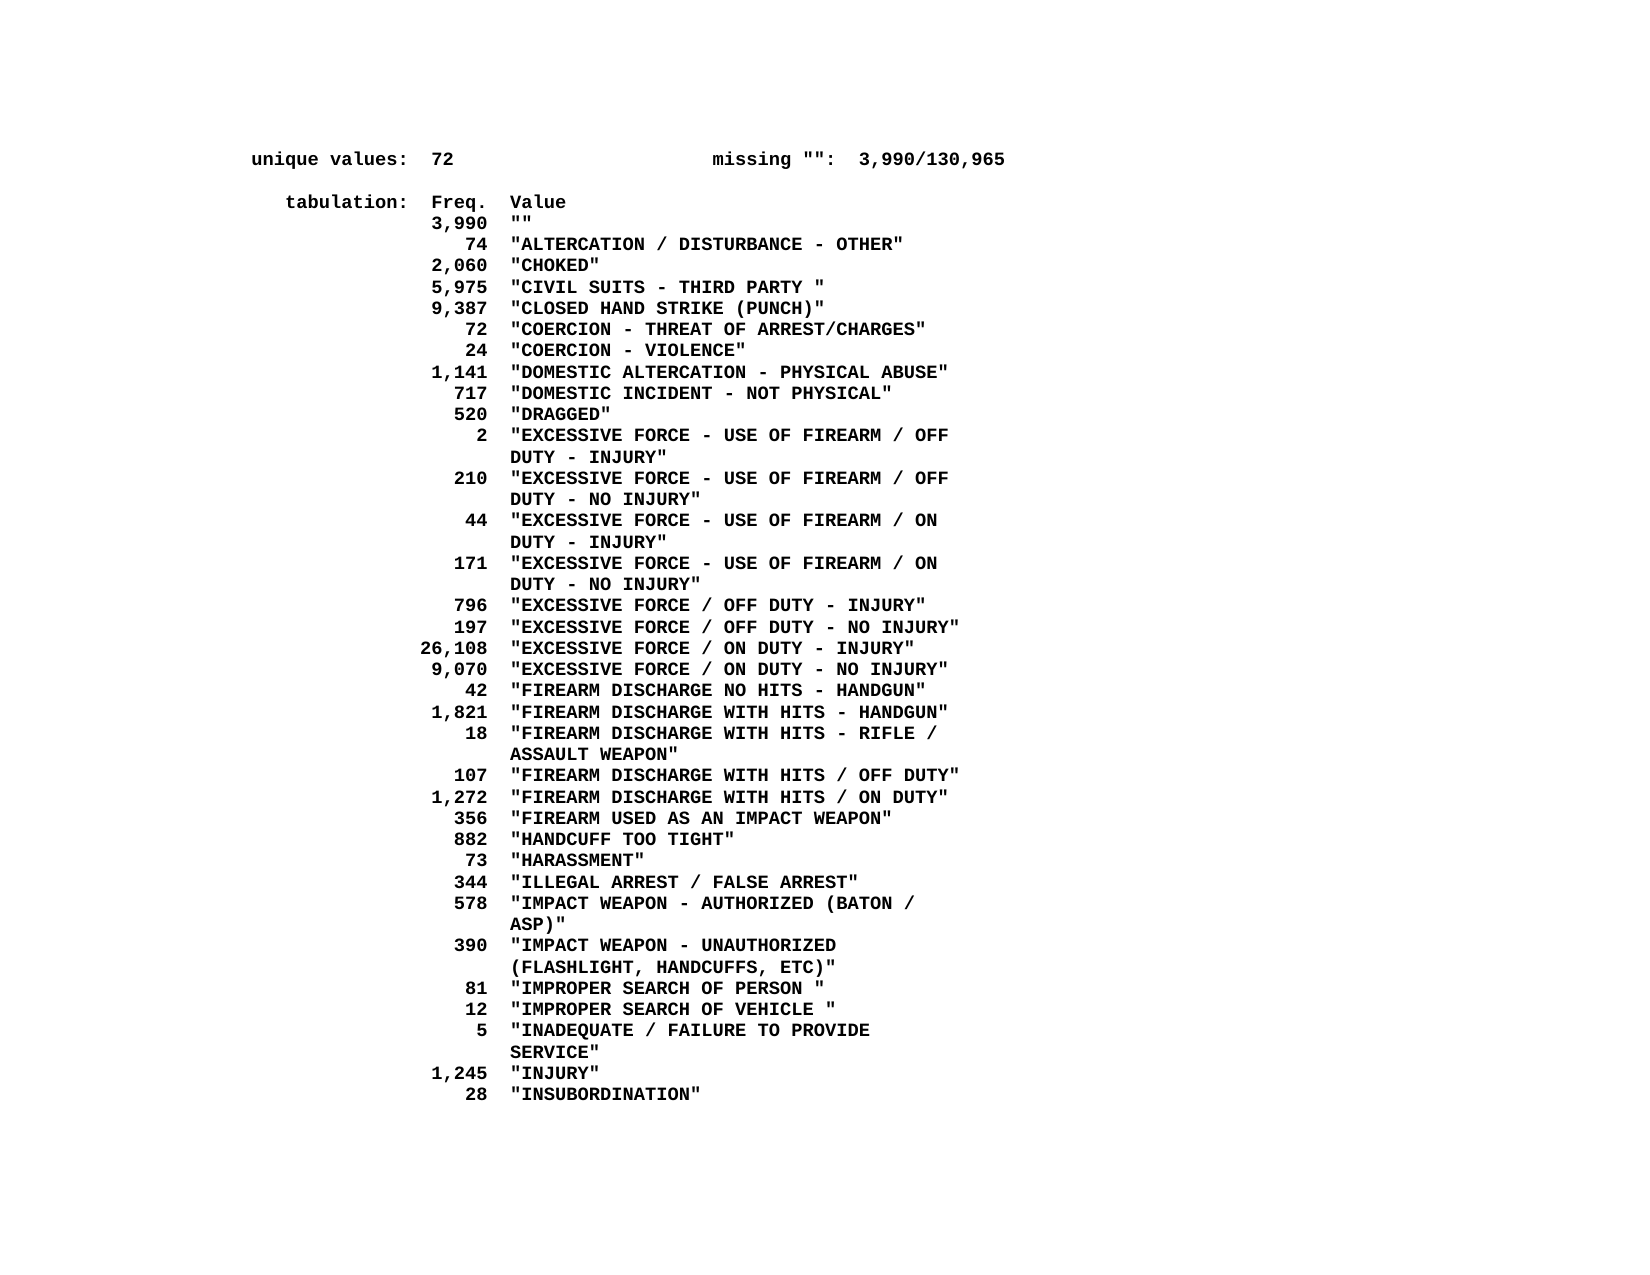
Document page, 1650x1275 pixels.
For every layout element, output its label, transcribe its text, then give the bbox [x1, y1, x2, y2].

text 5,975 "CIVIL SUITS - THIRD PARTY " [150, 277, 1500, 299]
text 107 "FIREARM DISCHARGE WITH HITS / OFF DUTY" [150, 766, 1500, 787]
text 72 "COERCION - THREAT OF ARREST/CHARGES" [150, 320, 1500, 341]
text 44 "EXCESSIVE FORCE - USE OF FIREARM / ON [150, 511, 1500, 532]
text DUTY - NO INJURY" [150, 490, 1500, 511]
text 796 "EXCESSIVE FORCE / OFF DUTY - INJURY" [150, 596, 1500, 617]
text DUTY - INJURY" [150, 447, 1500, 469]
text 5 "INADEQUATE / FAILURE TO PROVIDE [150, 1021, 1500, 1042]
text 882 "HANDCUFF TOO TIGHT" [150, 830, 1500, 851]
text 520 "DRAGGED" [150, 405, 1500, 426]
text 171 "EXCESSIVE FORCE - USE OF FIREARM / ON [150, 554, 1500, 575]
text 42 "FIREARM DISCHARGE NO HITS - HANDGUN" [150, 681, 1500, 702]
text 578 "IMPACT WEAPON - AUTHORIZED (BATON / [150, 894, 1500, 915]
text 18 "FIREARM DISCHARGE WITH HITS - RIFLE / [150, 724, 1500, 745]
text 197 "EXCESSIVE FORCE / OFF DUTY - NO INJURY" [150, 617, 1500, 639]
text 1,245 "INJURY" [150, 1064, 1500, 1085]
text 12 "IMPROPER SEARCH OF VEHICLE " [150, 1000, 1500, 1021]
text 210 "EXCESSIVE FORCE - USE OF FIREARM / OFF [150, 469, 1500, 490]
text 9,387 "CLOSED HAND STRIKE (PUNCH)" [150, 299, 1500, 320]
text 24 "COERCION - VIOLENCE" [150, 341, 1500, 362]
text DUTY - INJURY" [150, 532, 1500, 554]
text 81 "IMPROPER SEARCH OF PERSON " [150, 979, 1500, 1000]
text 3,990 "" [150, 214, 1500, 235]
text unique values: 72 missing "": 3,990/130,965 [150, 150, 1500, 171]
text 9,070 "EXCESSIVE FORCE / ON DUTY - NO INJURY" [150, 660, 1500, 681]
text 1,272 "FIREARM DISCHARGE WITH HITS / ON DUTY" [150, 787, 1500, 809]
text 1,141 "DOMESTIC ALTERCATION - PHYSICAL ABUSE" [150, 362, 1500, 384]
text ASP)" [150, 915, 1500, 936]
text 2,060 "CHOKED" [150, 256, 1500, 277]
text 26,108 "EXCESSIVE FORCE / ON DUTY - INJURY" [150, 639, 1500, 660]
text SERVICE" [150, 1042, 1500, 1064]
text 2 "EXCESSIVE FORCE - USE OF FIREARM / OFF [150, 426, 1500, 447]
text 356 "FIREARM USED AS AN IMPACT WEAPON" [150, 809, 1500, 830]
text (FLASHLIGHT, HANDCUFFS, ETC)" [150, 957, 1500, 979]
text 1,821 "FIREARM DISCHARGE WITH HITS - HANDGUN" [150, 702, 1500, 724]
text ASSAULT WEAPON" [150, 745, 1500, 766]
text 717 "DOMESTIC INCIDENT - NOT PHYSICAL" [150, 384, 1500, 405]
text 74 "ALTERCATION / DISTURBANCE - OTHER" [150, 235, 1500, 256]
text DUTY - NO INJURY" [150, 575, 1500, 596]
text 28 "INSUBORDINATION" [150, 1085, 1500, 1106]
text 73 "HARASSMENT" [150, 851, 1500, 872]
text 390 "IMPACT WEAPON - UNAUTHORIZED [150, 936, 1500, 957]
text 344 "ILLEGAL ARREST / FALSE ARREST" [150, 872, 1500, 894]
text tabulation: Freq. Value [150, 192, 1500, 214]
